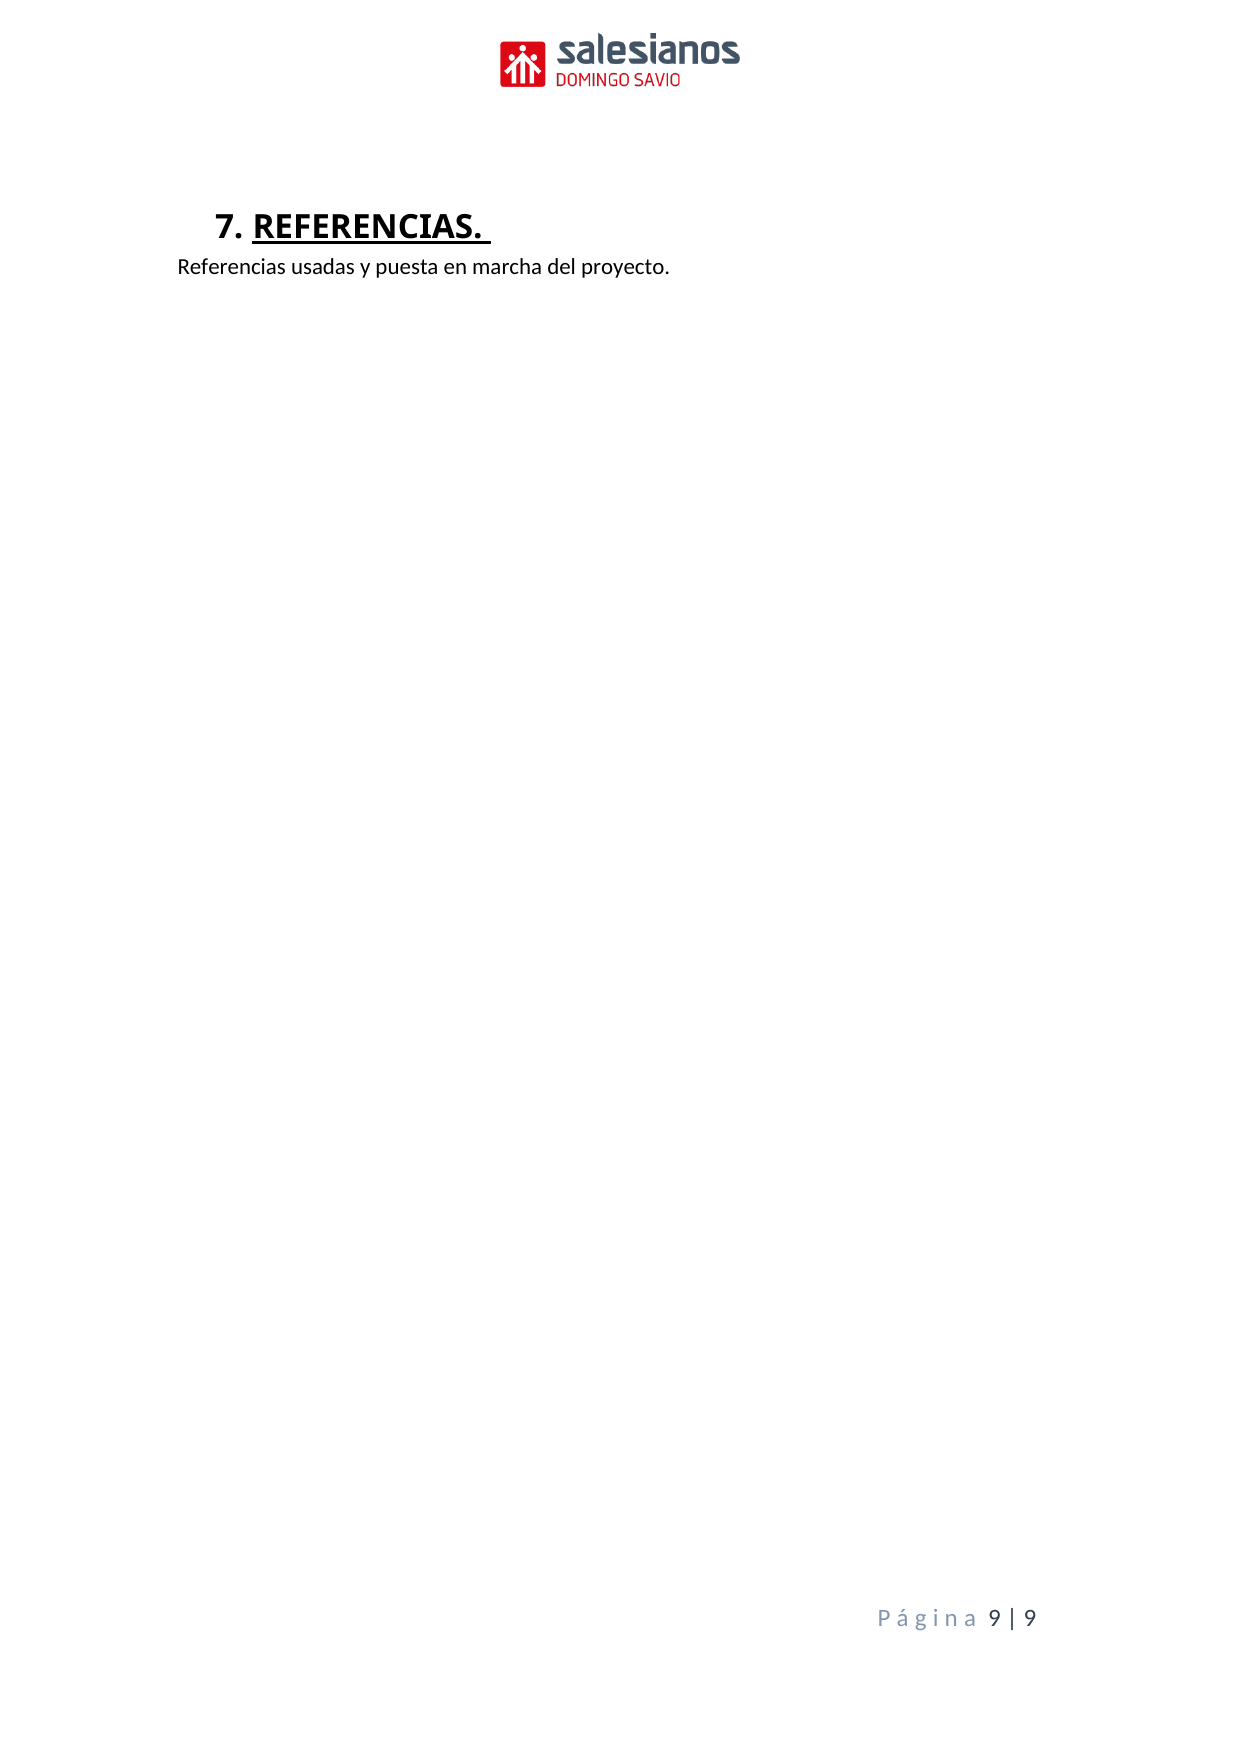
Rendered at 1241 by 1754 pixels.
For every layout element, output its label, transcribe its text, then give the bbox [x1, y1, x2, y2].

picture [500, 33, 740, 90]
text Referencias usadas y puesta en marcha del proyecto. [177, 252, 1063, 280]
subtitle REFERENCIAS. [215, 203, 1063, 248]
